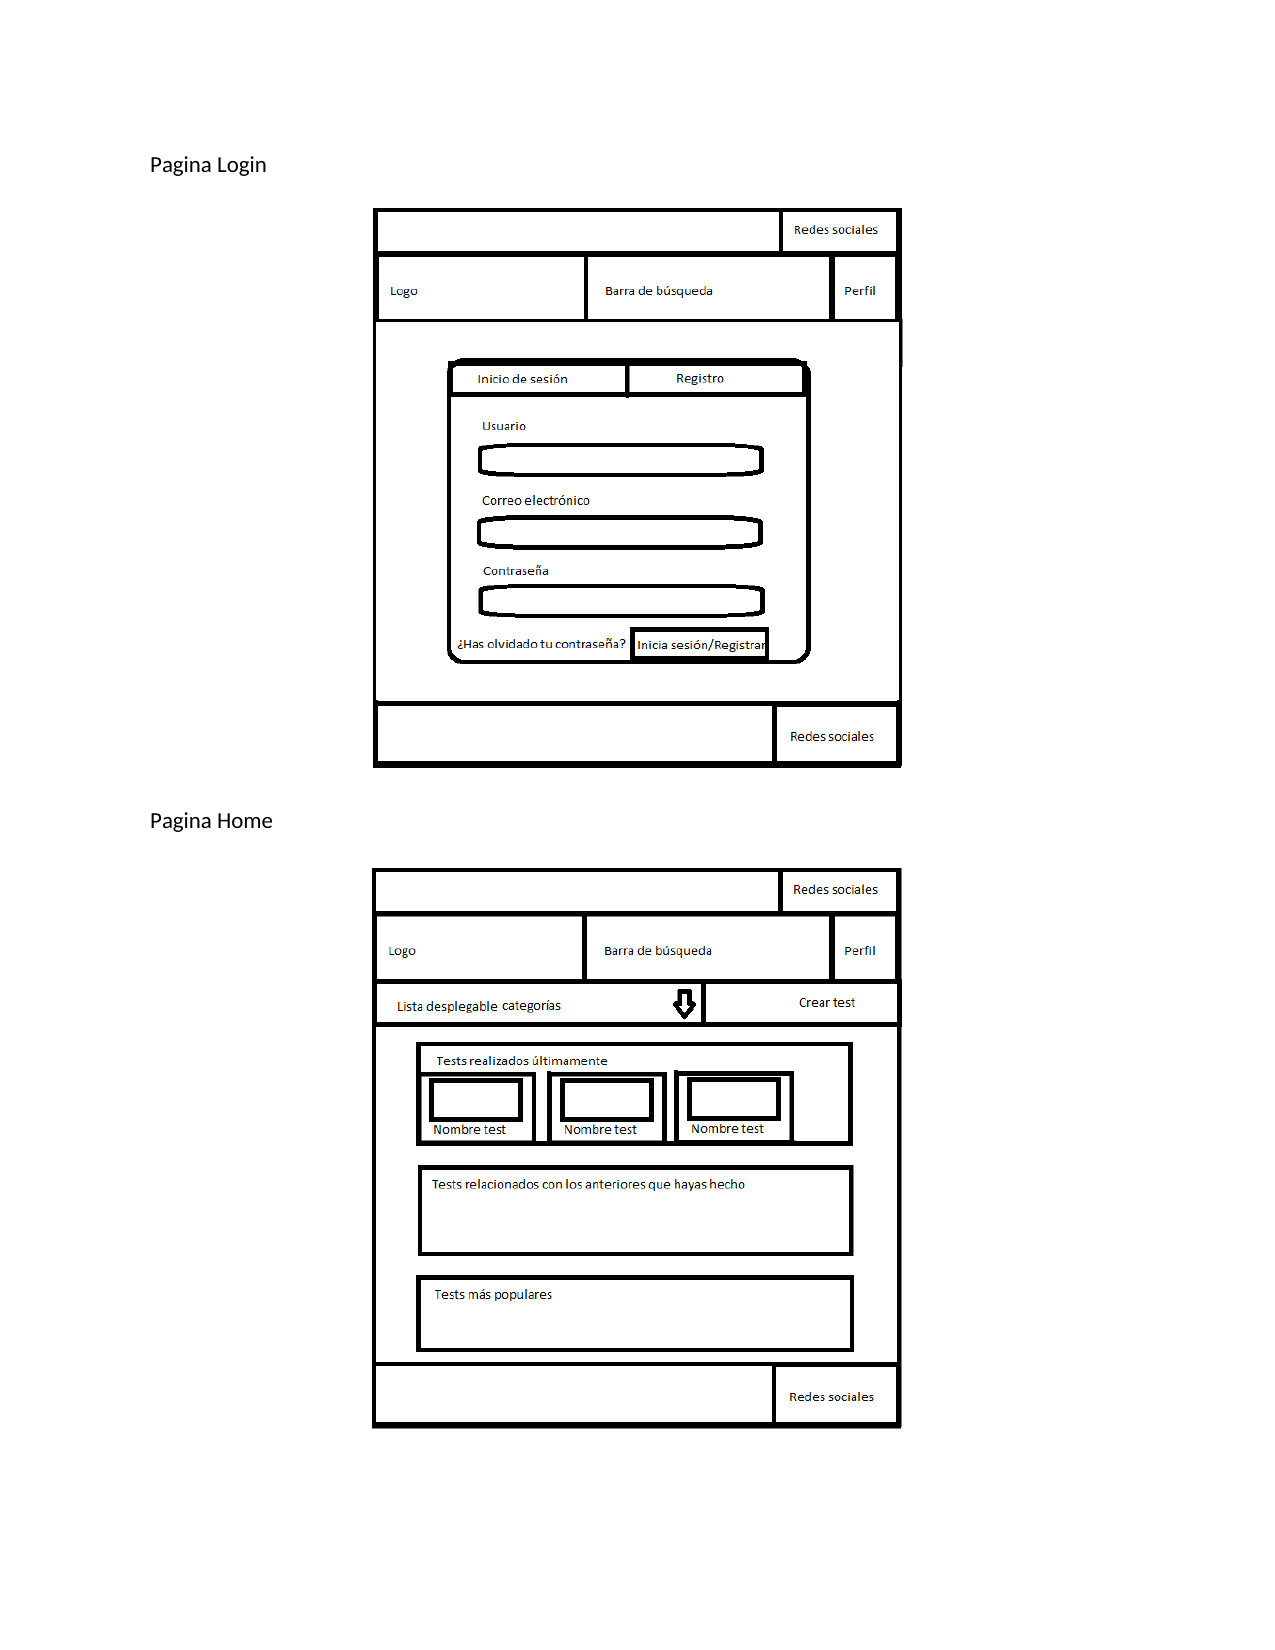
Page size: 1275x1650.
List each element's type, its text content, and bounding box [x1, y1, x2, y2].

text Pagina Home [150, 806, 1125, 834]
picture [357, 853, 918, 1444]
text Pagina Login [150, 150, 1125, 178]
picture [357, 196, 918, 788]
